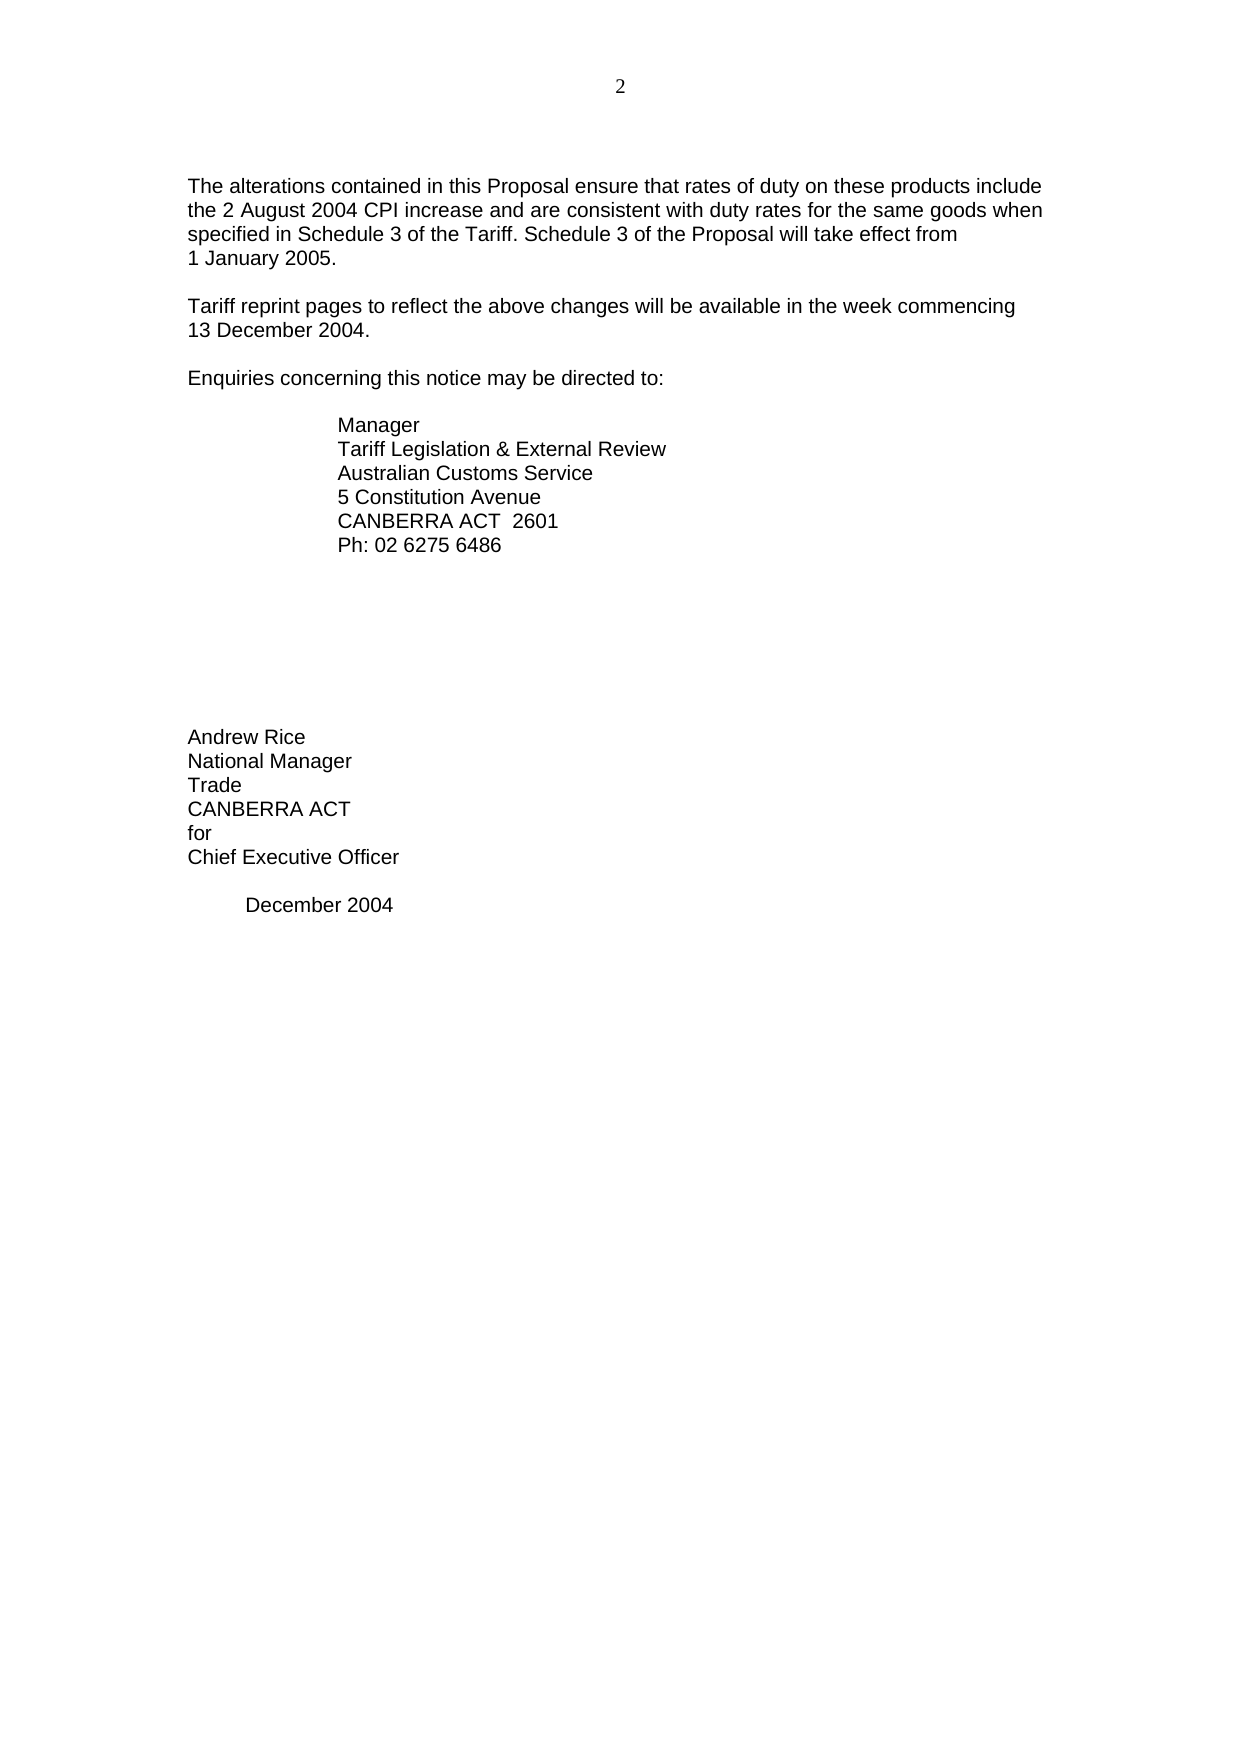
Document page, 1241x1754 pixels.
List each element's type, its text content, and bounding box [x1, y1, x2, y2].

text Tariff reprint pages to reflect the above changes will be available in the week commencing 13 December 2004. [187, 293, 1019, 341]
text 2 [1, 73, 1240, 98]
text Andrew Rice National Manager Trade CANBERRA ACT [187, 725, 357, 821]
text Enquiries concerning this notice may be directed to: [187, 365, 1240, 389]
text The alterations contained in this Proposal ensure that rates of duty on these products include the 2 August 2004 CPI increase and are consistent with duty rates for the same goods when specified in Schedule 3 of the Tariff. Schedule 3 of the Proposal will take effect from [187, 174, 1044, 246]
text for [187, 821, 1240, 845]
text Chief Executive Officer December 2004 [187, 845, 402, 917]
text Ph: 02 6275 6486 [337, 533, 1240, 557]
text 1 January 2005. [187, 246, 1240, 270]
text CANBERRA ACT 2601 [337, 509, 1240, 533]
text Tariff Legislation & External Review Australian Customs Service [337, 437, 669, 485]
text 5 Constitution Avenue [337, 485, 1240, 509]
text Manager [337, 413, 1240, 437]
